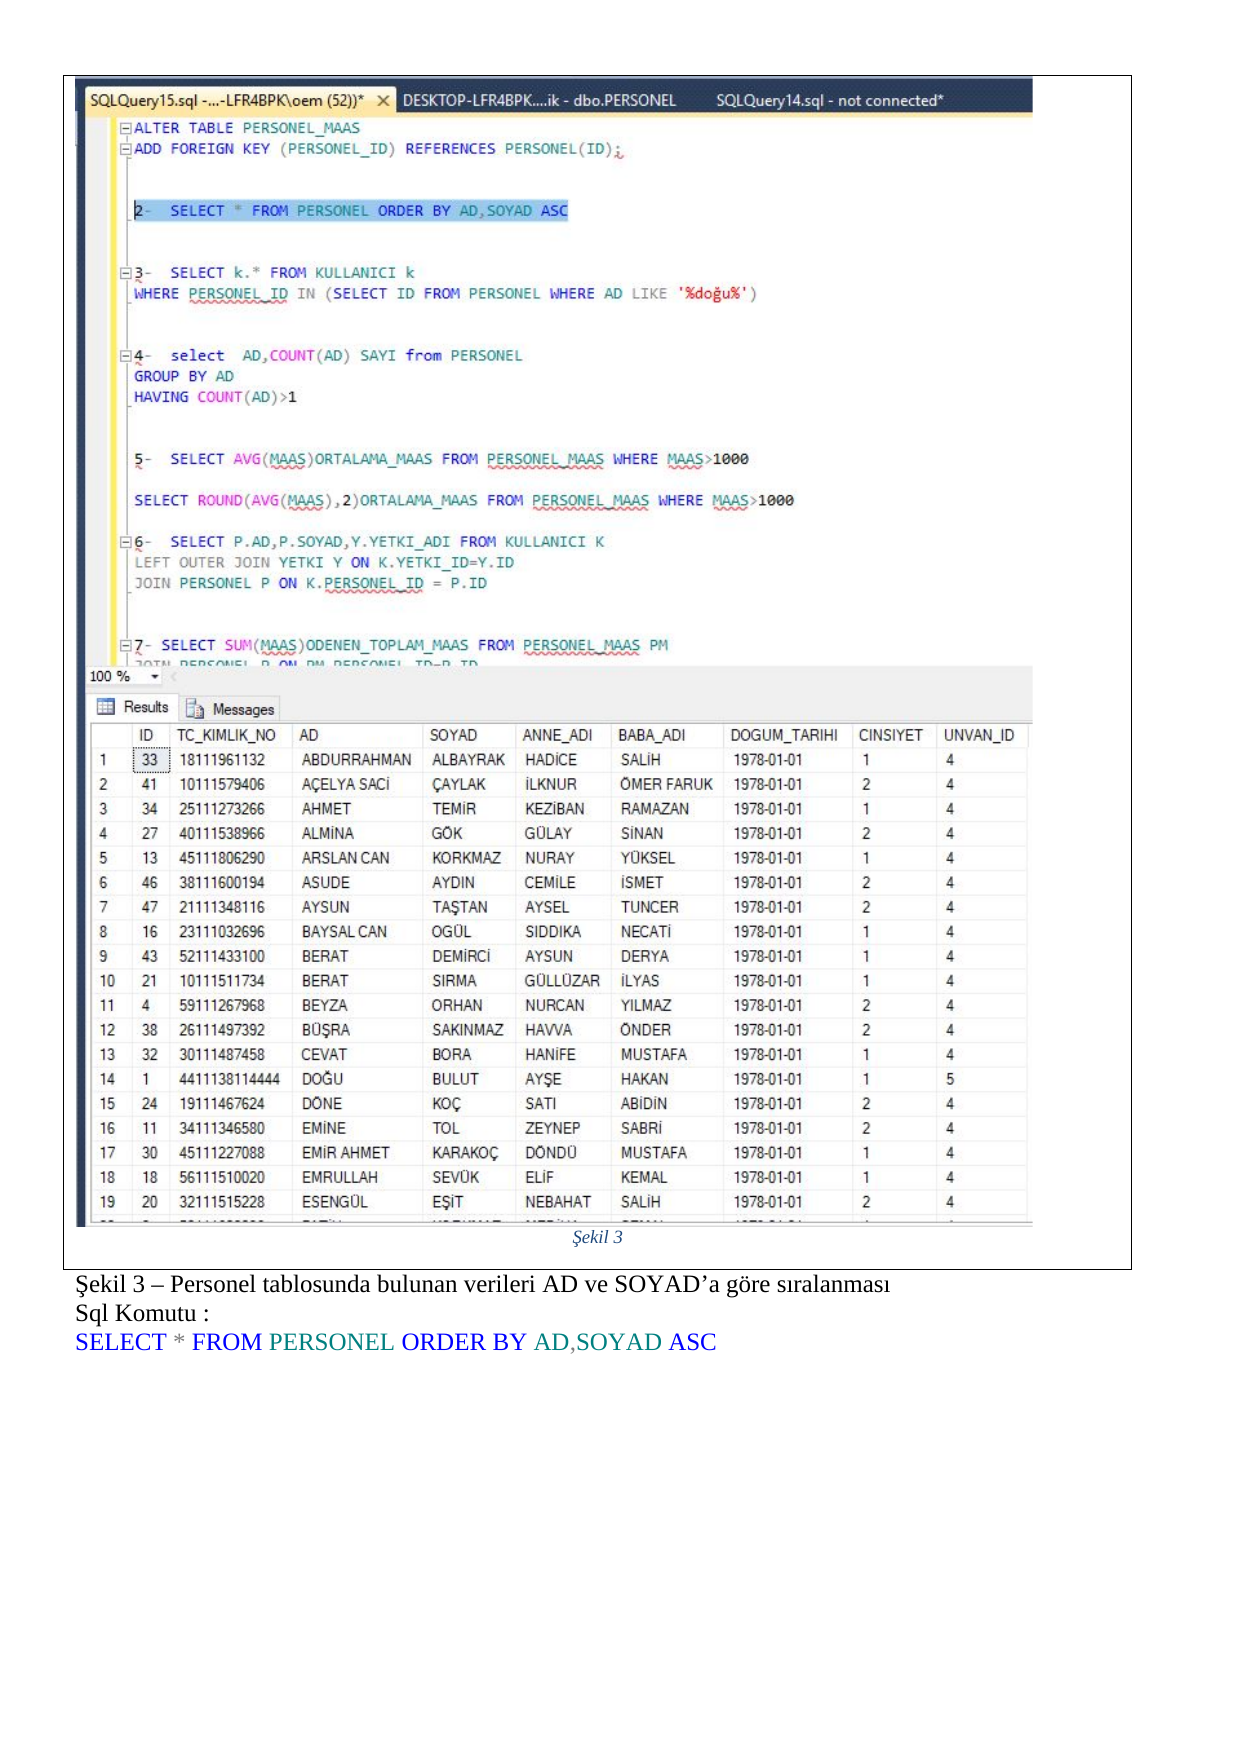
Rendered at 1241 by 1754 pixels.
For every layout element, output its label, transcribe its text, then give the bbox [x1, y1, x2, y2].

text SELECT * FROM PERSONEL ORDER BY AD,SOYAD ASC [75, 1327, 1165, 1356]
text Şekil 3 – Personel tablosunda bulunan verileri AD ve SOYAD’a göre sıralanması [75, 1269, 1165, 1298]
text Sql Komutu : [75, 1298, 1165, 1327]
table_header Şekil 3 [64, 76, 1131, 1268]
picture [75, 76, 1033, 1227]
